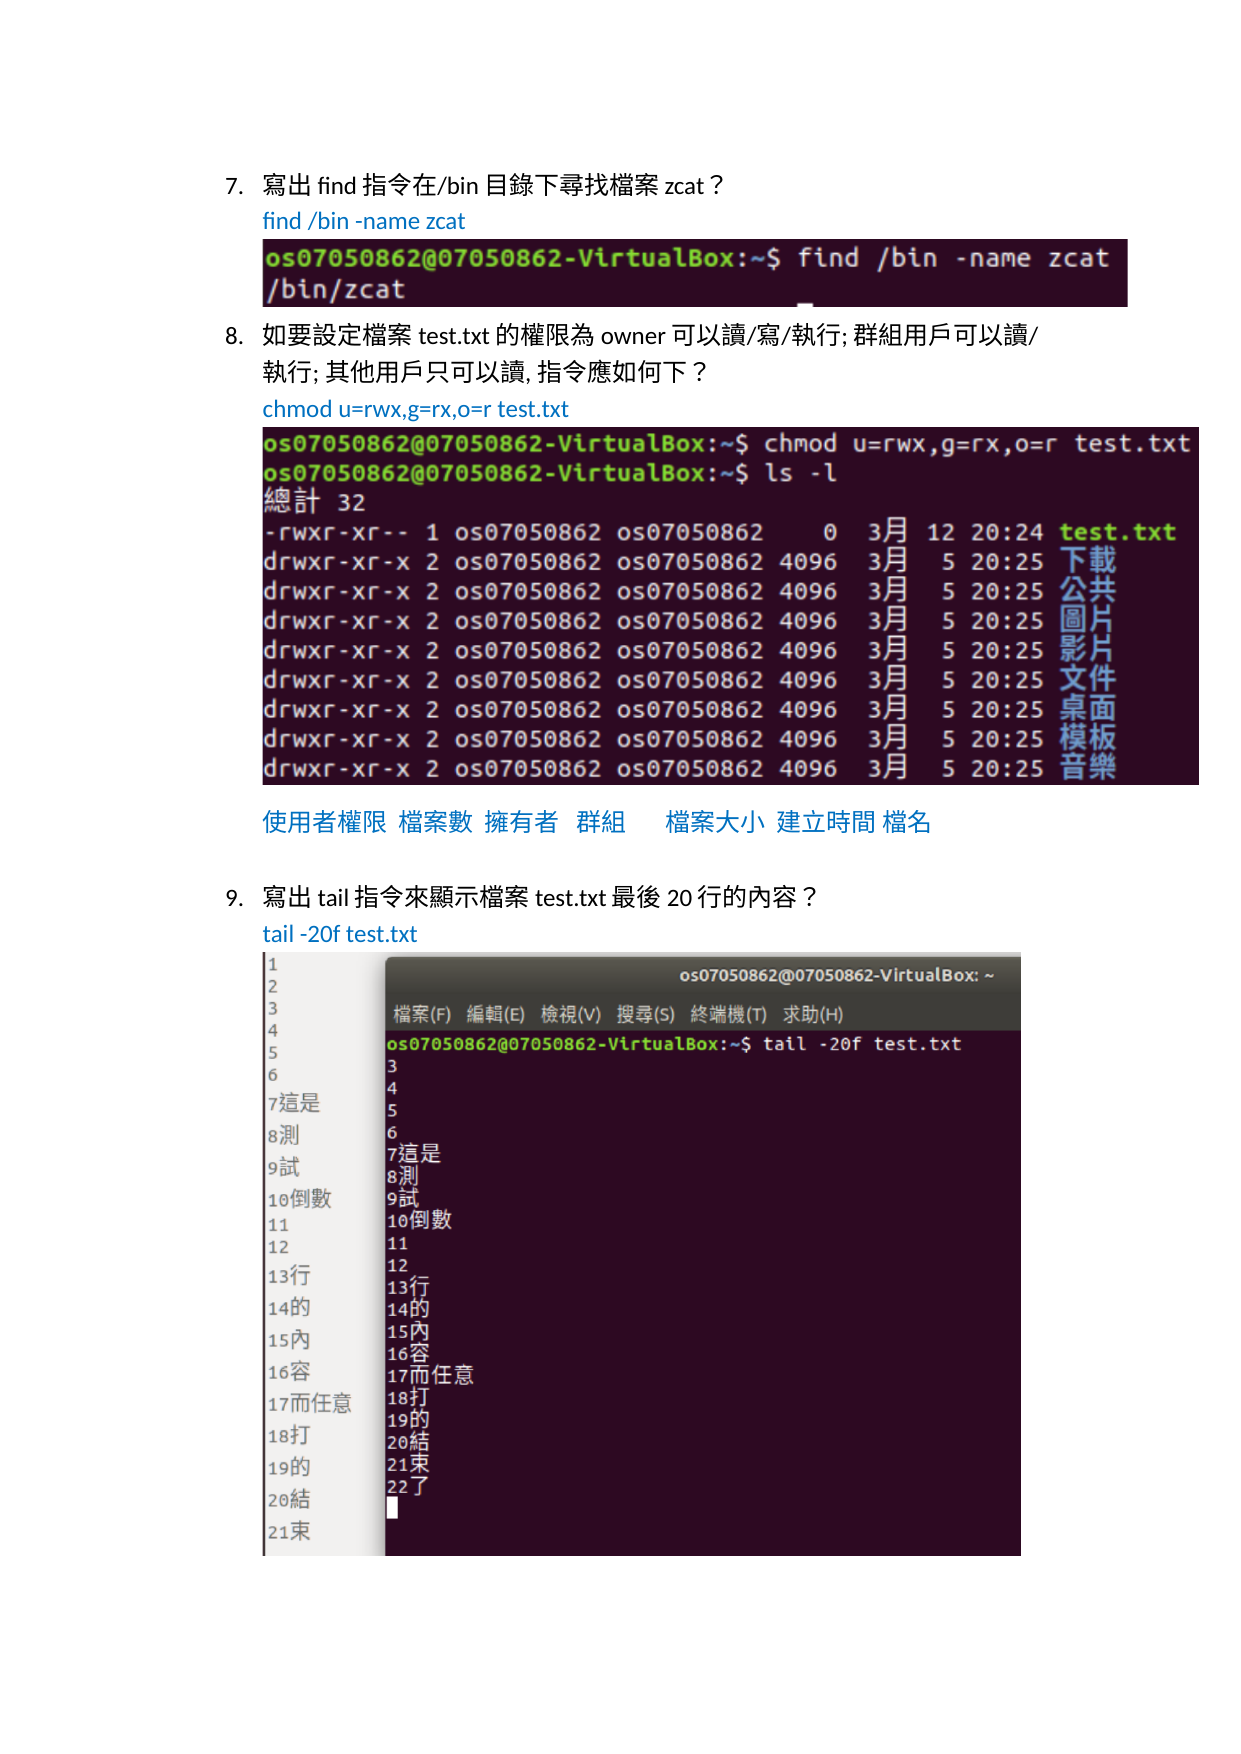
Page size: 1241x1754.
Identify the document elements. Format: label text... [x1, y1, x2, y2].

text chmod u=rwx,g=rx,o=r test.txt [262, 389, 1053, 427]
text 使用者權限 檔案數 擁有者 群組 檔案大小 建立時間 檔名 [262, 802, 1053, 839]
text find /bin -name zcat [262, 202, 1053, 239]
picture [262, 239, 1128, 307]
picture [262, 952, 1021, 1556]
text tail -20f test.txt [262, 914, 1053, 952]
picture [262, 427, 1199, 785]
list 寫出find指令在/bin 目錄下尋找檔案zcat？ [225, 164, 1053, 202]
list 寫出tail指令來顯示檔案 test.txt最後20行的內容？ [225, 877, 1053, 914]
list 如要設定檔案 test.txt 的權限為owner 可以讀/寫/執行; 群組用戶可以讀/執行; 其他用戶只可以讀, 指令應如何下？ [225, 314, 1053, 389]
